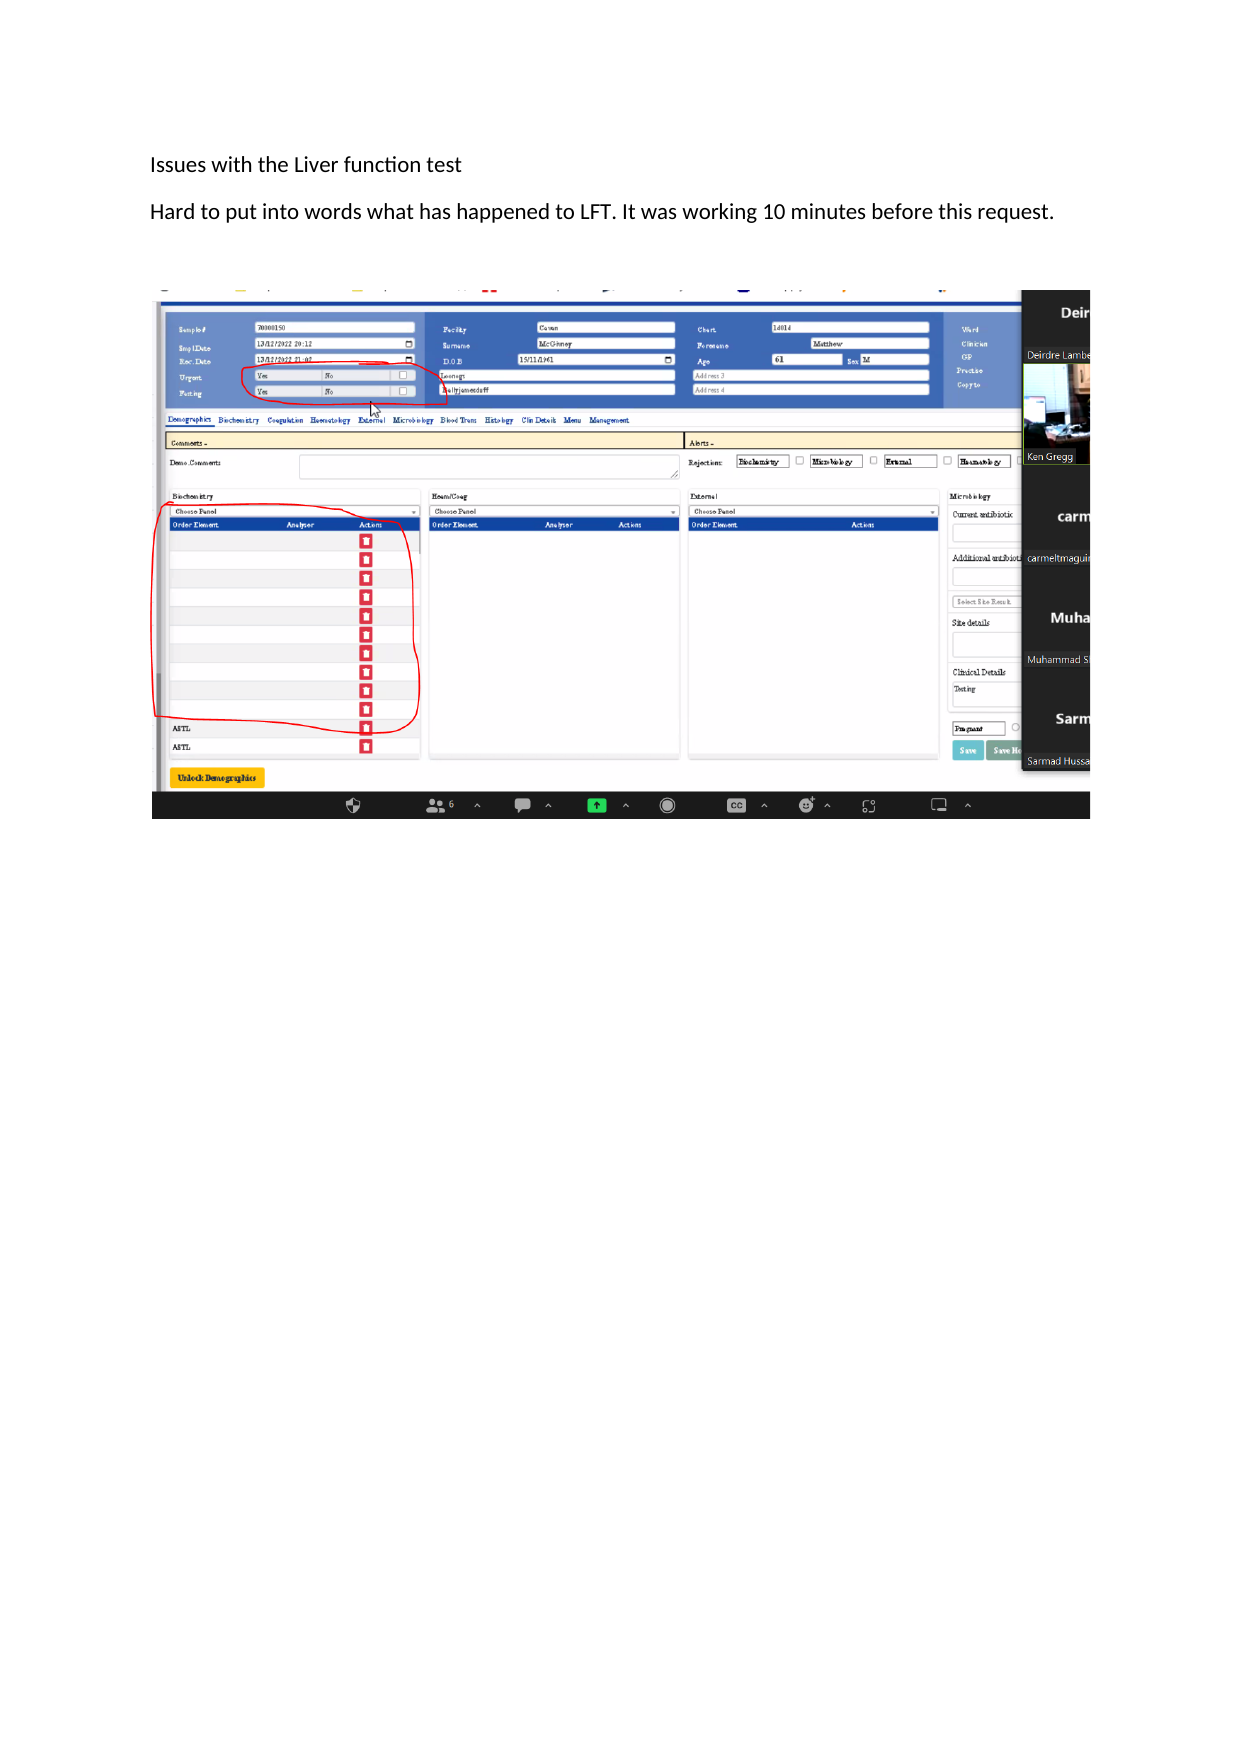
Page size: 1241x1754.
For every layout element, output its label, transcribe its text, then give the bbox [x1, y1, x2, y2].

text Hard to put into words what has happened to LFT. It was working 10 minutes before this request. [150, 197, 1090, 225]
text Issues with the Liver function test [150, 150, 1090, 178]
picture [150, 290, 1091, 819]
